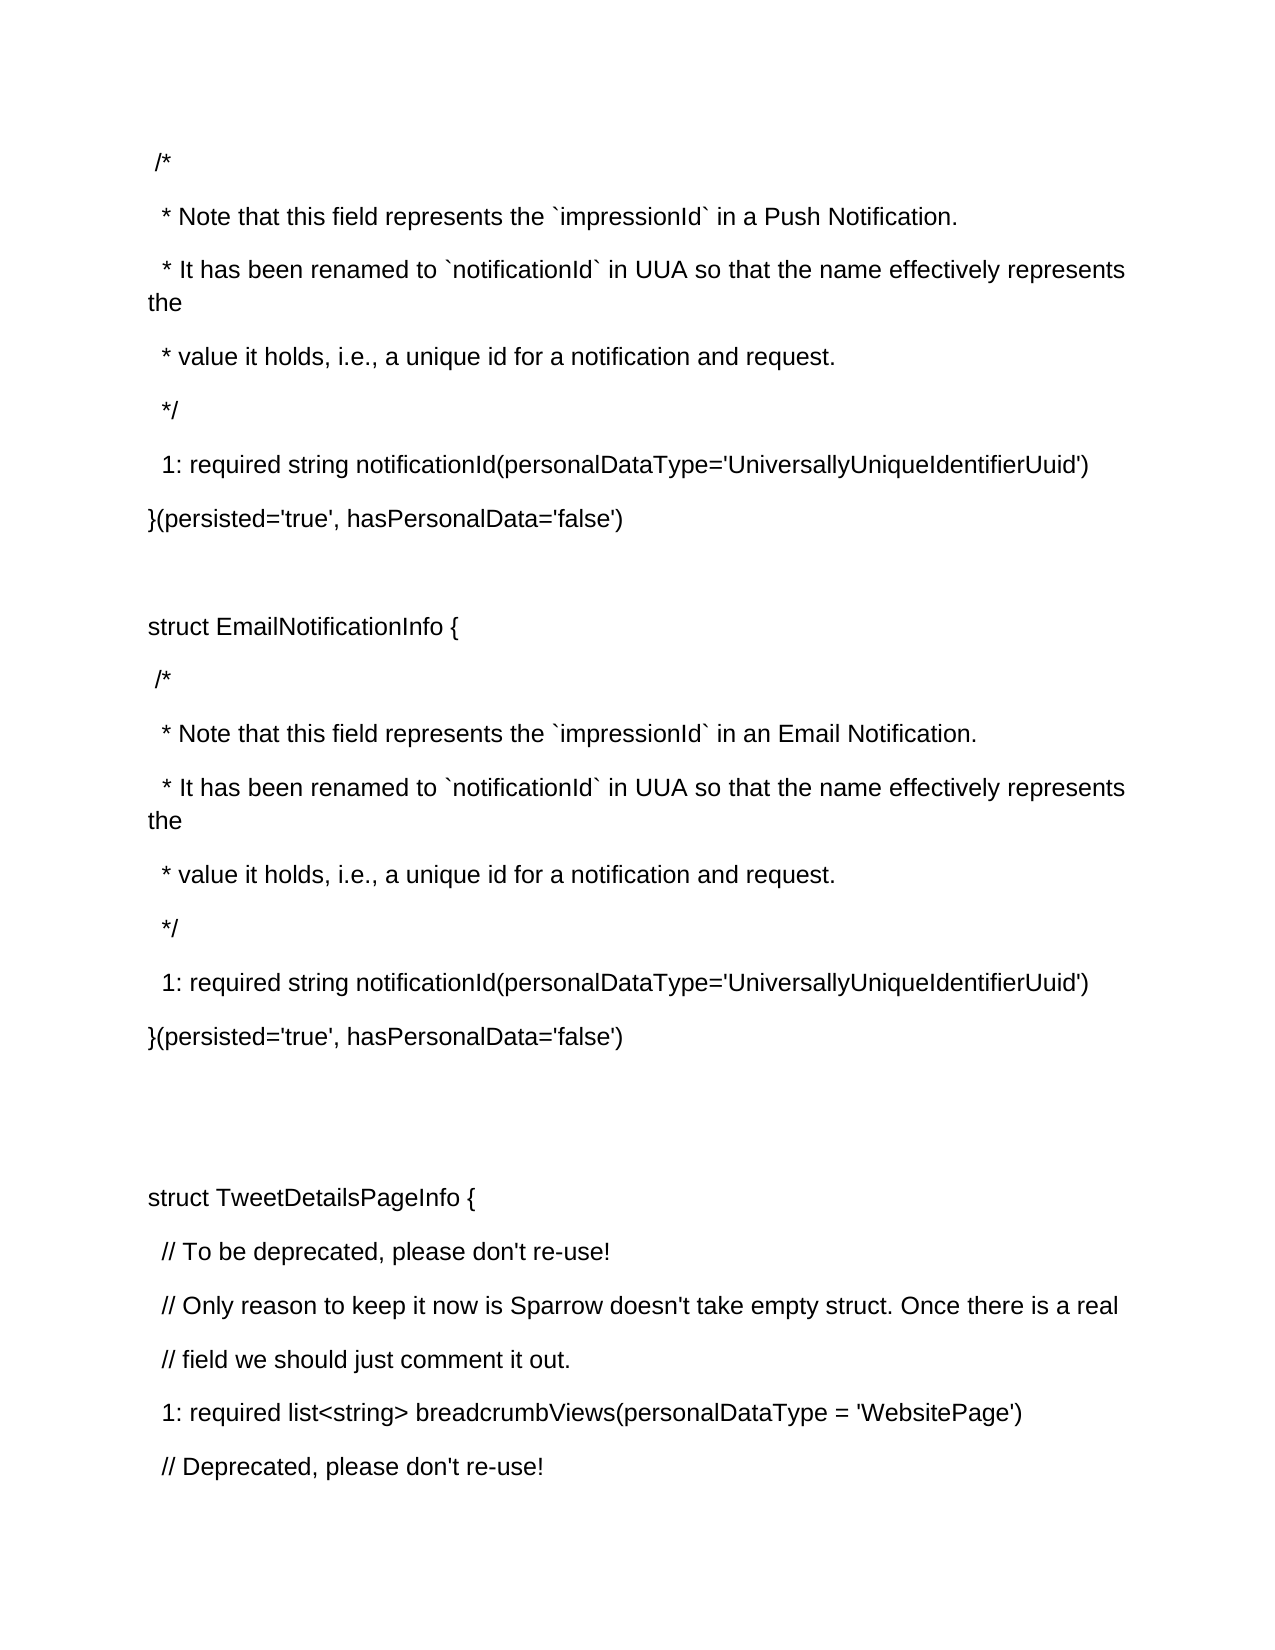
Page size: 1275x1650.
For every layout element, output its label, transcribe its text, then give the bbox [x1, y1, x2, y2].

text * value it holds, i.e., a unique id for a notification and request. [148, 860, 1127, 889]
text */ [148, 914, 1127, 942]
text * Note that this field represents the `impressionId` in a Push Notification. [148, 201, 1127, 230]
text 1: required list<string> breadcrumbViews(personalDataType = 'WebsitePage') [148, 1398, 1127, 1427]
text */ [148, 396, 1127, 425]
text /* [148, 665, 1127, 694]
text /* [148, 148, 1127, 176]
text * Note that this field represents the `impressionId` in an Email Notification. [148, 719, 1127, 748]
text // Only reason to keep it now is Sparrow doesn't take empty struct. Once there is a real [148, 1291, 1127, 1319]
text * It has been renamed to `notificationId` in UUA so that the name effectively represents the [148, 255, 1127, 317]
text }(persisted='true', hasPersonalData='false') [148, 504, 1127, 532]
text }(persisted='true', hasPersonalData='false') [148, 1021, 1127, 1050]
text // To be deprecated, please don't re-use! [148, 1237, 1127, 1266]
text // field we should just comment it out. [148, 1344, 1127, 1373]
text struct EmailNotificationInfo { [148, 611, 1127, 640]
text // Deprecated, please don't re-use! [148, 1452, 1127, 1481]
text 1: required string notificationId(personalDataType='UniversallyUniqueIdentifierUuid') [148, 968, 1127, 996]
text * It has been renamed to `notificationId` in UUA so that the name effectively represents the [148, 773, 1127, 835]
text 1: required string notificationId(personalDataType='UniversallyUniqueIdentifierUuid') [148, 450, 1127, 479]
text * value it holds, i.e., a unique id for a notification and request. [148, 342, 1127, 371]
text struct TweetDetailsPageInfo { [148, 1183, 1127, 1212]
